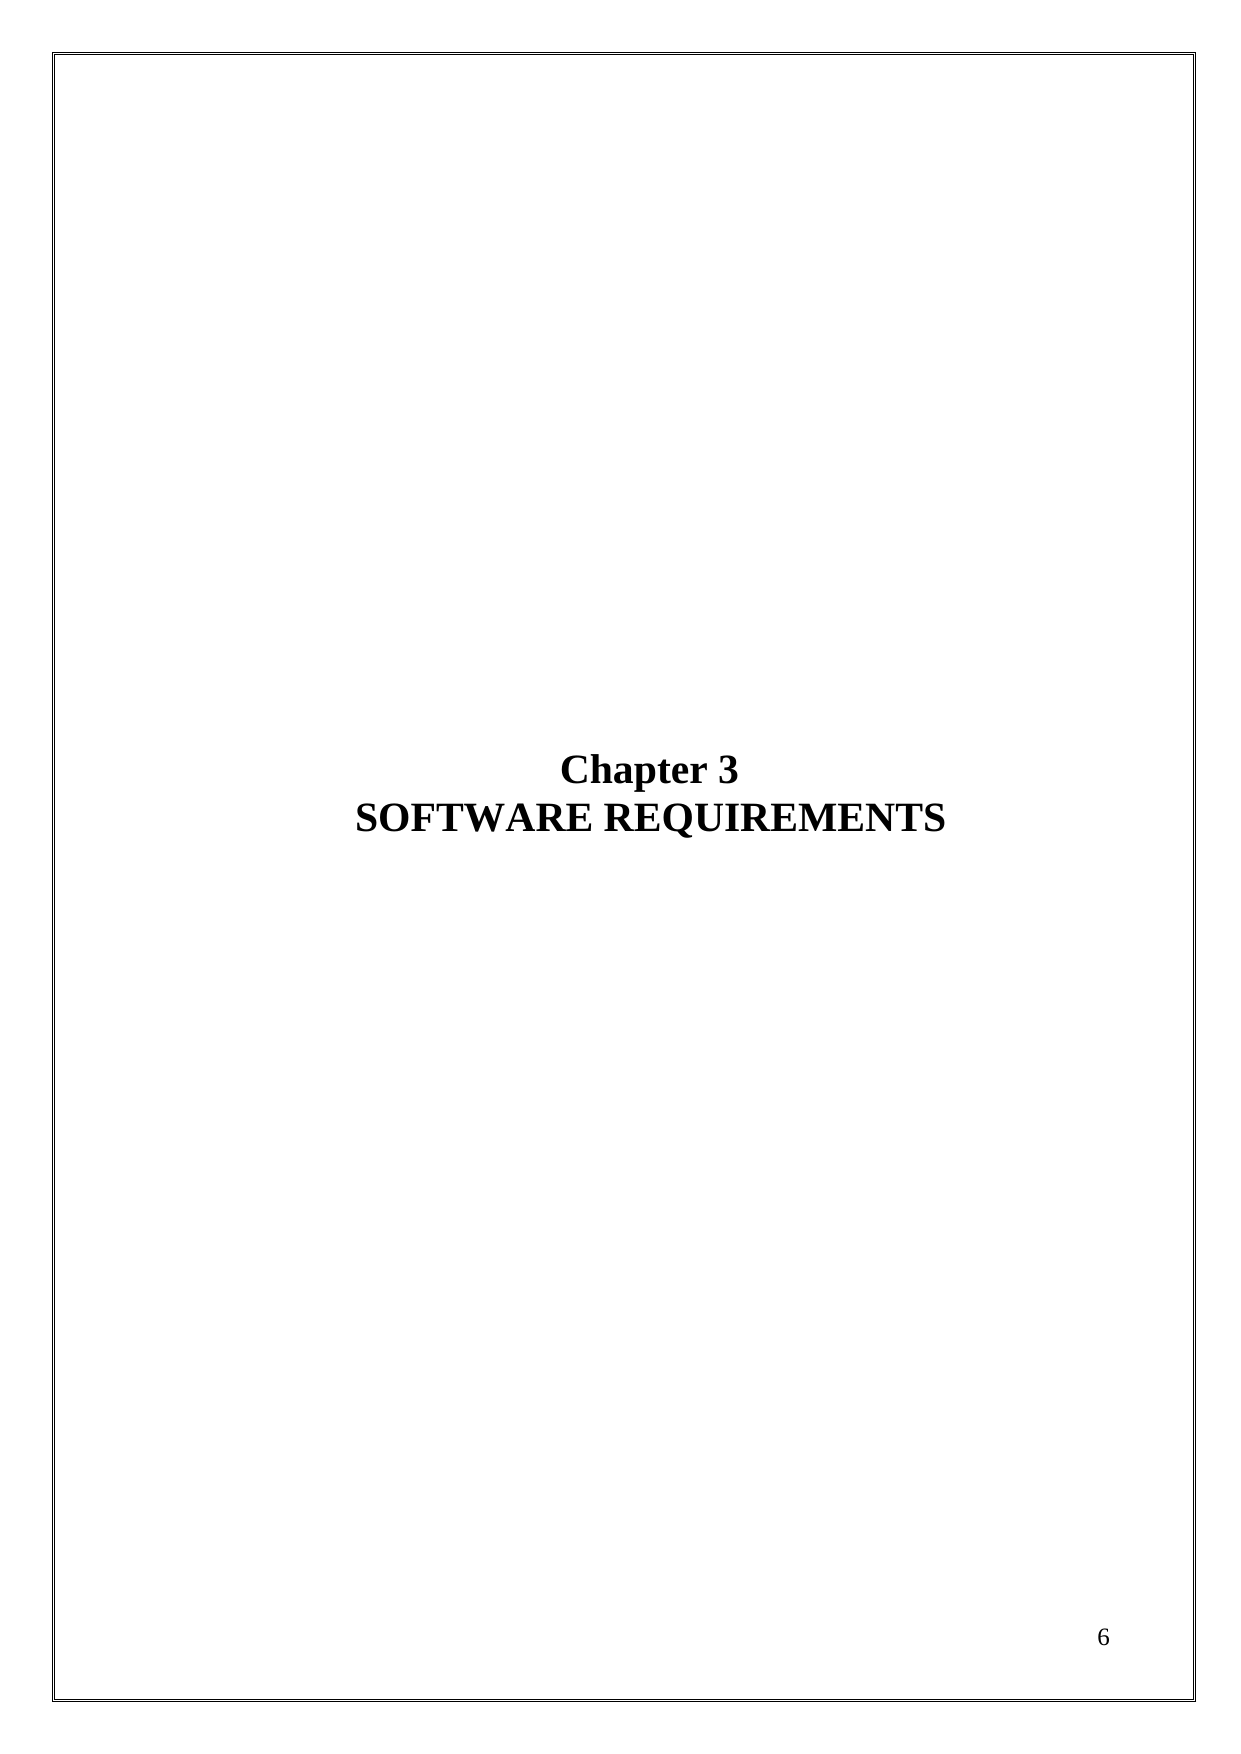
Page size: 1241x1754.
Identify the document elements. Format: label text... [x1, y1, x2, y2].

subtitle Chapter 3 SOFTWARE REQUIREMENTS [355, 745, 975, 841]
